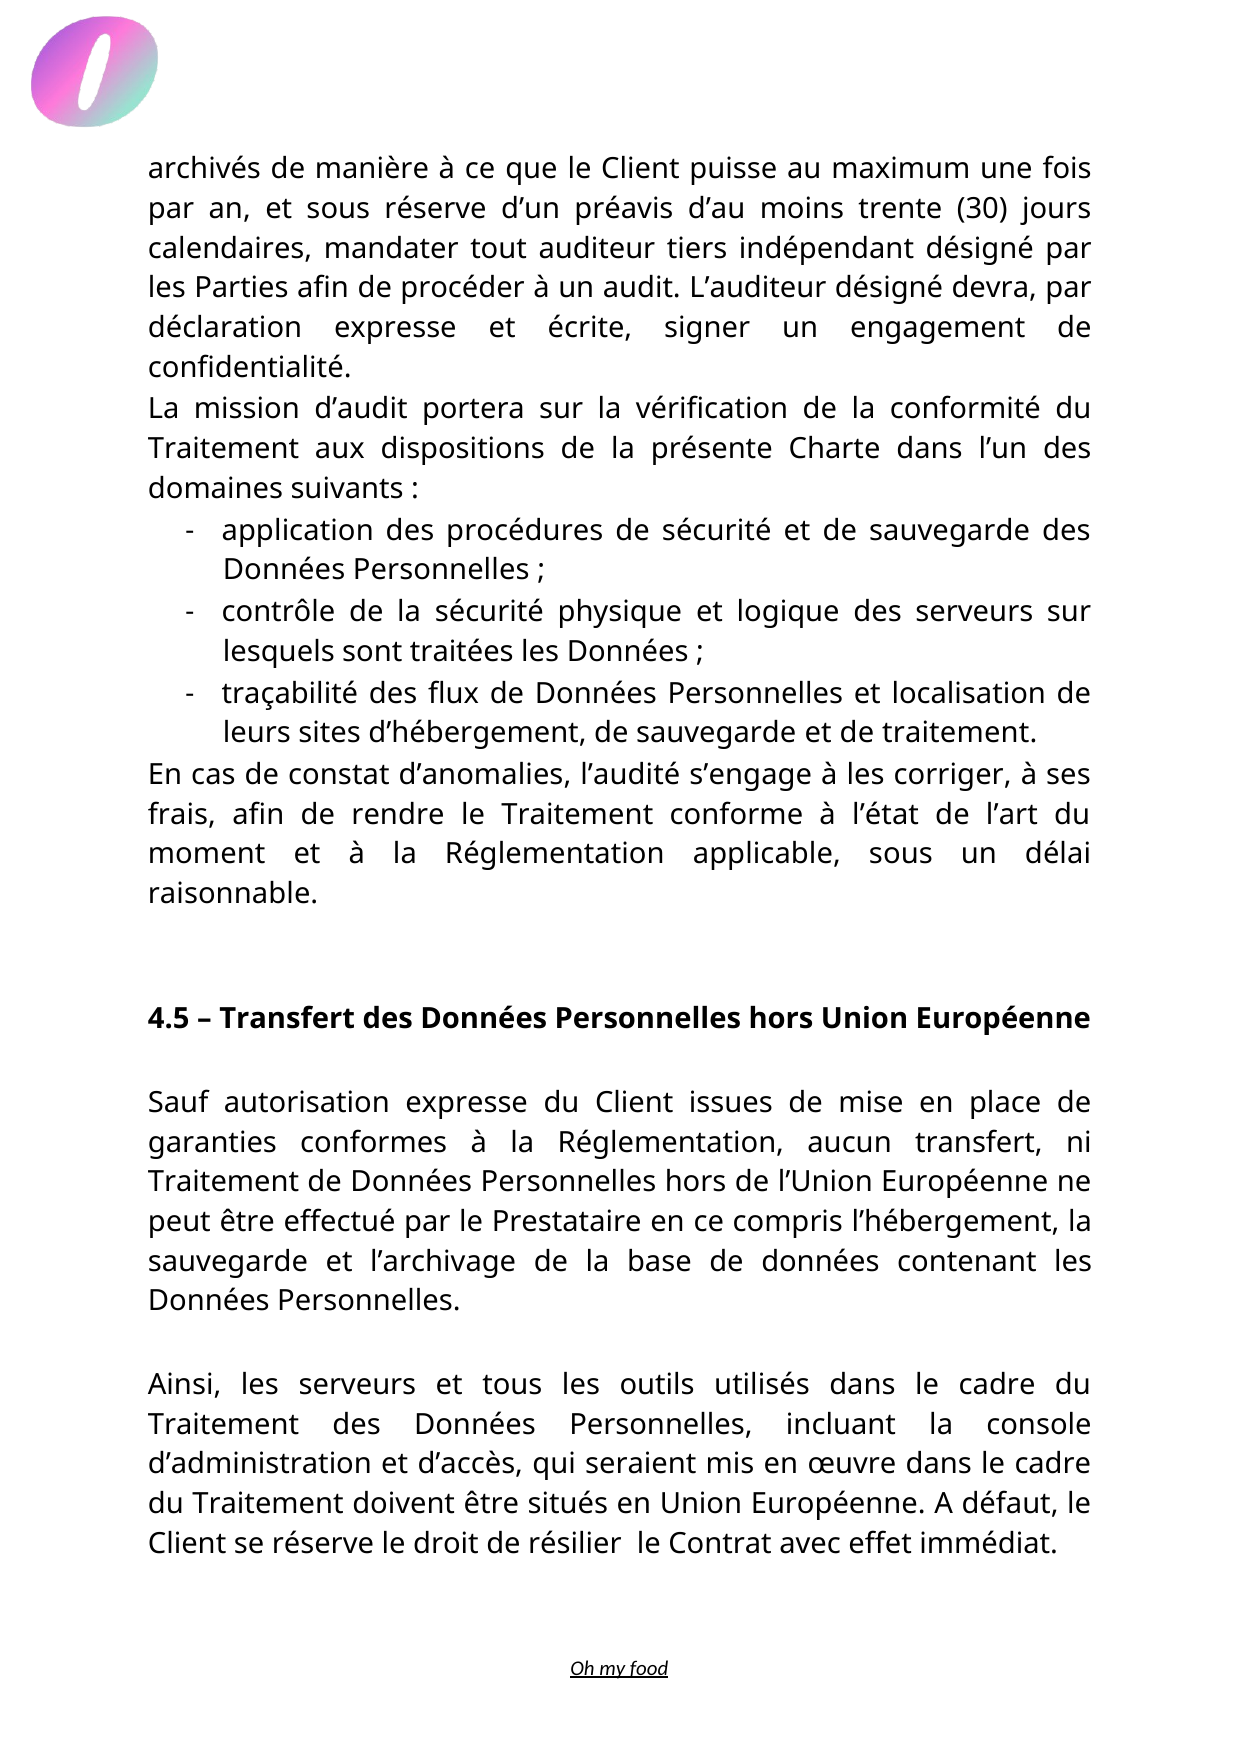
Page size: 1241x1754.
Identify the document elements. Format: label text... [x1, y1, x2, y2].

list traçabilité des flux de Données Personnelles et localisation de leurs sites d’hébergement, de sauvegarde et de traitement. [185, 672, 1093, 751]
text 4.5 – Transfert des Données Personnelles hors Union Européenne [148, 998, 1093, 1037]
picture [26, 14, 160, 130]
list contrôle de la sécurité physique et logique des serveurs sur lesquels sont traitées les Données ; [185, 590, 1093, 670]
list application des procédures de sécurité et de sauvegarde des Données Personnelles ; [185, 509, 1093, 588]
text Ainsi, les serveurs et tous les outils utilisés dans le cadre du Traitement des Données Personnelles, incluant la console d’administration et d’accès, qui seraient mis en œuvre dans le cadre du Traitement doivent être situés en Union Européenne. A défaut, le Client se réserve le droit de résilier le Contrat avec effet immédiat. [148, 1363, 1093, 1562]
text En cas de constat d’anomalies, l’audité s’engage à les corriger, à ses frais, afin de rendre le Traitement conforme à l’état de l’art du moment et à la Réglementation applicable, sous un délai raisonnable. [148, 753, 1093, 912]
text Sauf autorisation expresse du Client issues de mise en place de garanties conformes à la Réglementation, aucun transfert, ni Traitement de Données Personnelles hors de l’Union Européenne ne peut être effectué par le Prestataire en ce compris l’hébergement, la sauvegarde et l’archivage de la base de données contenant les Données Personnelles. [148, 1081, 1093, 1319]
text La mission d’audit portera sur la vérification de la conformité du Traitement aux dispositions de la présente Charte dans l’un des domaines suivants : [148, 388, 1093, 507]
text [148, 148, 1093, 386]
